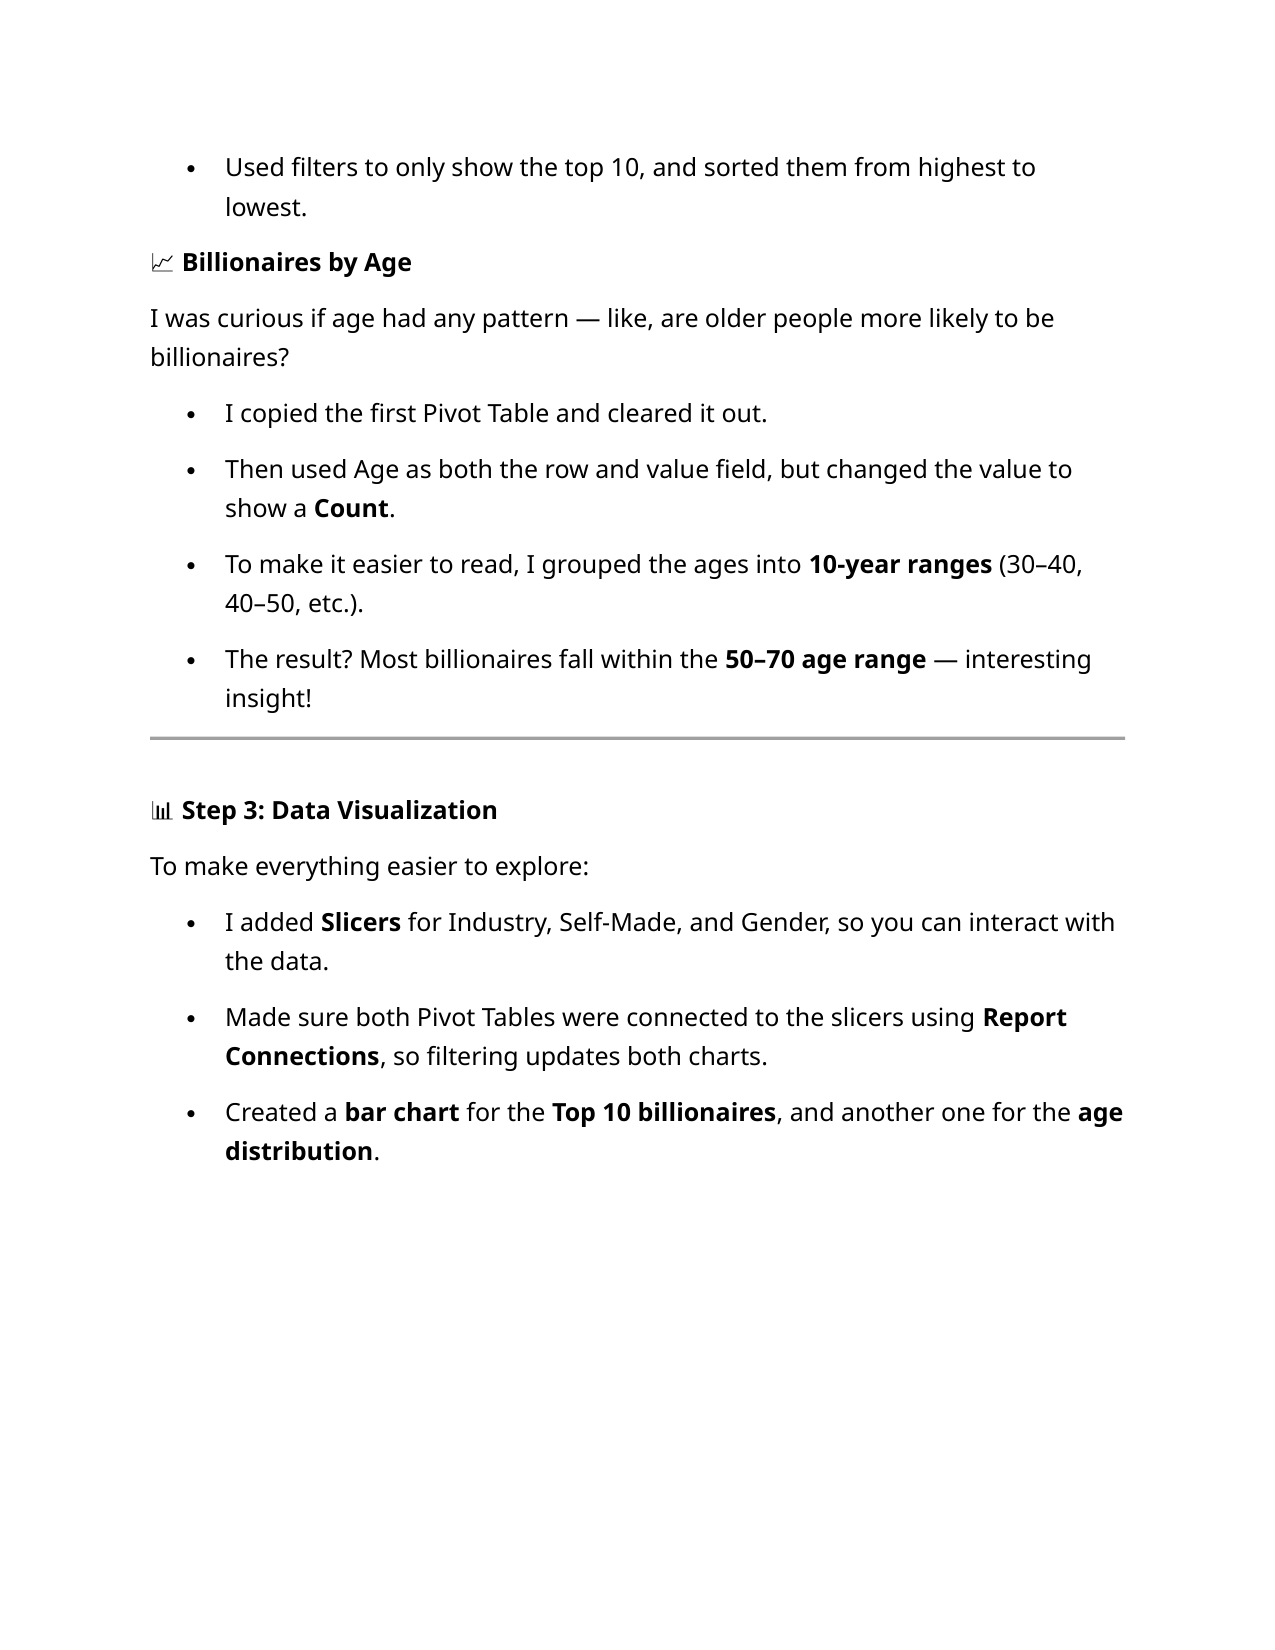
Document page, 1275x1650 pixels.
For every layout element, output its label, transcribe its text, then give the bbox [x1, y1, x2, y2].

list Created a bar chart for the Top 10 billionaires, and another one for the age distribution. [187, 1094, 1125, 1167]
text 📊 Step 3: Data Visualization [150, 792, 1125, 827]
list Used filters to only show the top 10, and sorted them from highest to lowest. [187, 150, 1125, 223]
text To make everything easier to explore: [150, 848, 1125, 882]
list The result? Most billionaires fall within the 50–70 age range — interesting insight! [187, 642, 1125, 715]
list I added Slicers for Industry, Self-Made, and Gender, so you can interact with the data. [187, 904, 1125, 977]
list I copied the first Pivot Table and cleared it out. [187, 396, 1125, 430]
list To make it easier to read, I grouped the ages into 10-year ranges (30–40, 40–50, etc.). [187, 547, 1125, 620]
list Made sure both Pivot Tables were connected to the slicers using Report Connections, so filtering updates both charts. [187, 999, 1125, 1072]
text 📈 Billionaires by Age [150, 245, 1125, 279]
list Then used Age as both the row and value field, but changed the value to show a Count. [187, 452, 1125, 525]
text I was curious if age had any pattern — like, are older people more likely to be billionaires? [150, 301, 1125, 374]
